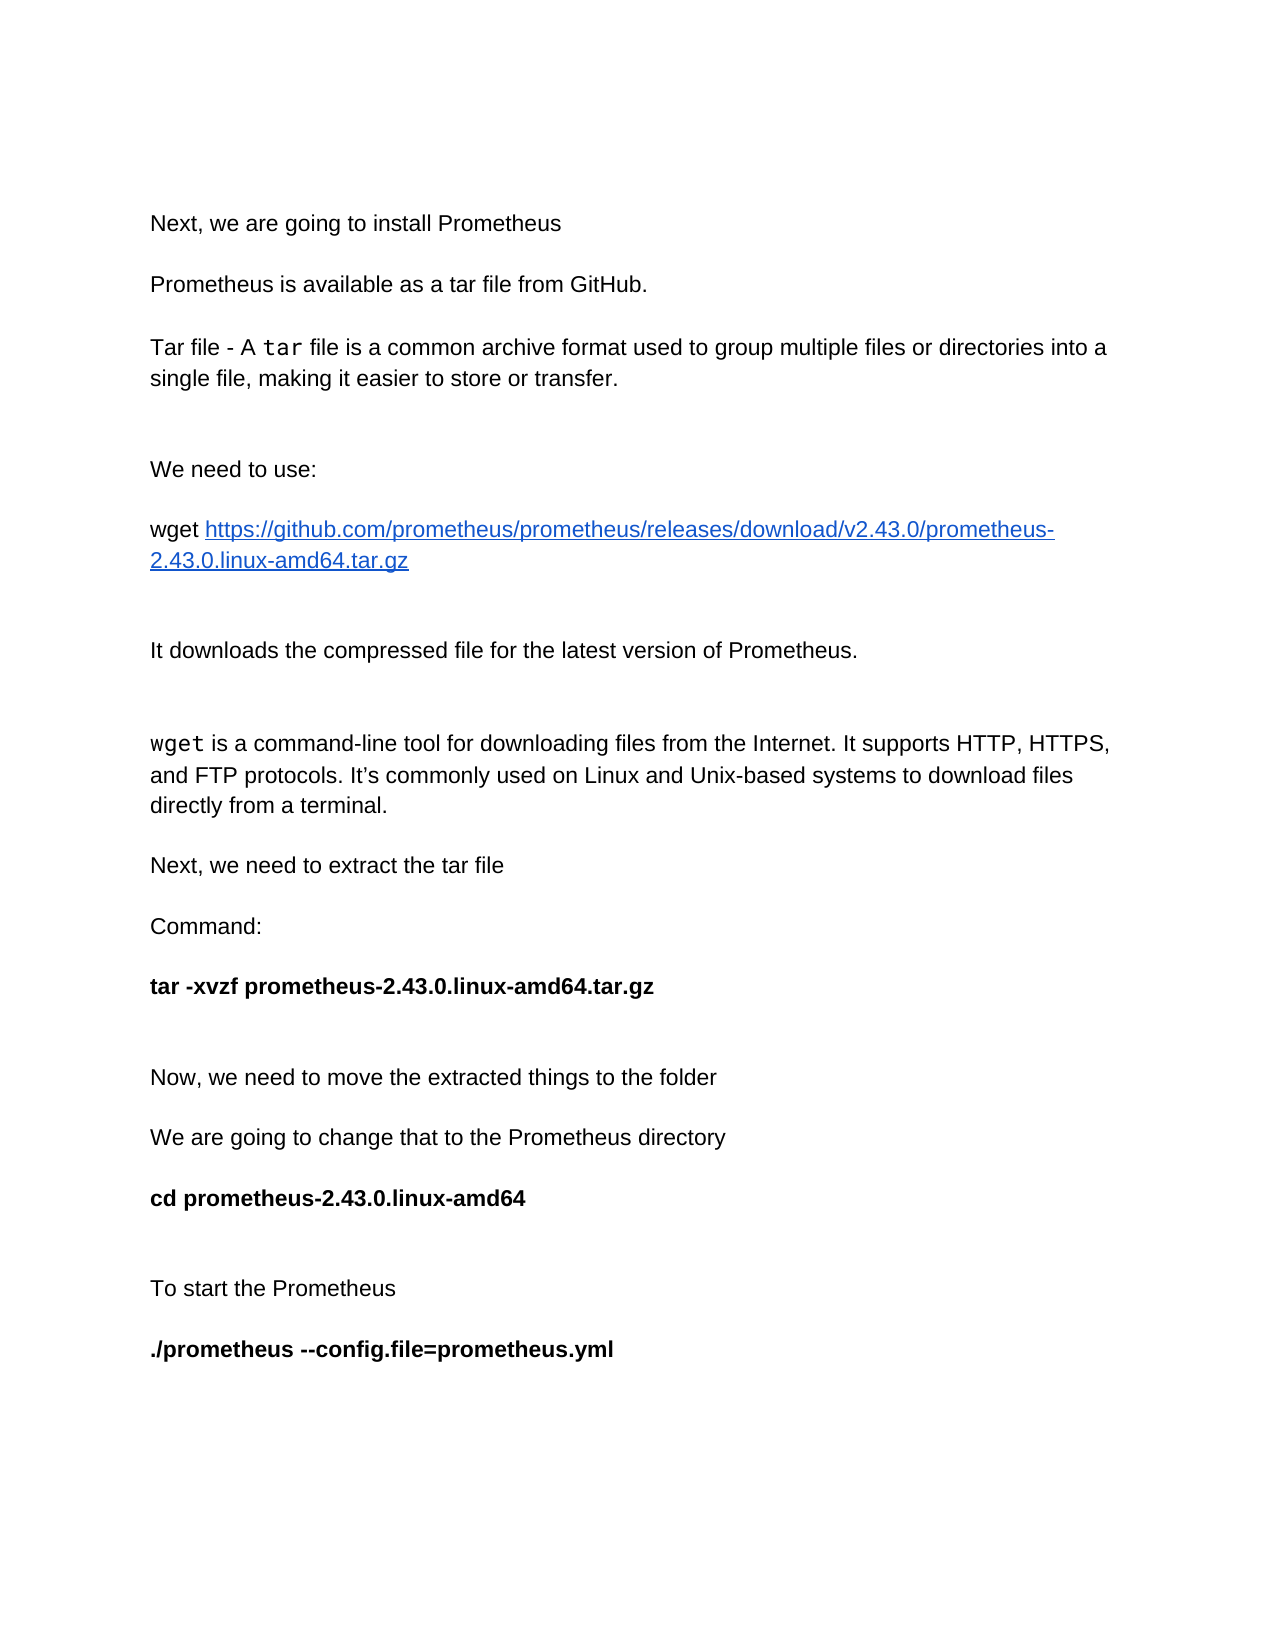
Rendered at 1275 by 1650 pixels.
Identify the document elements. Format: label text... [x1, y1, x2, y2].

text Next, we need to extract the tar file [150, 852, 1125, 879]
text tar -xvzf prometheus-2.43.0.linux-amd64.tar.gz [150, 973, 1125, 1000]
text wget https://github.com/prometheus/prometheus/releases/download/v2.43.0/prometheus-2.43.0.linux-amd64.tar.gz [150, 516, 1125, 573]
text We need to use: [150, 456, 1125, 482]
text cd prometheus-2.43.0.linux-amd64 [150, 1185, 1125, 1211]
text Prometheus is available as a tar file from GitHub. [150, 271, 1125, 297]
text Next, we are going to install Prometheus [150, 210, 1125, 237]
text It downloads the compressed file for the latest version of Prometheus. [150, 637, 1125, 663]
text We are going to change that to the Prometheus directory [150, 1124, 1125, 1151]
text Command: [150, 913, 1125, 939]
text wget is a command-line tool for downloading files from the Internet. It supports HTTP, HTTPS, and FTP protocols. It’s commonly used on Linux and Unix-based systems to download files directly from a terminal. [150, 728, 1125, 818]
text ./prometheus --config.file=prometheus.yml [150, 1336, 1125, 1362]
text Tar file - A tar file is a common archive format used to group multiple files or directories into a single file, making it easier to store or transfer. [150, 331, 1125, 392]
text To start the Prometheus [150, 1275, 1125, 1302]
text Now, we need to move the extracted things to the folder [150, 1064, 1125, 1090]
